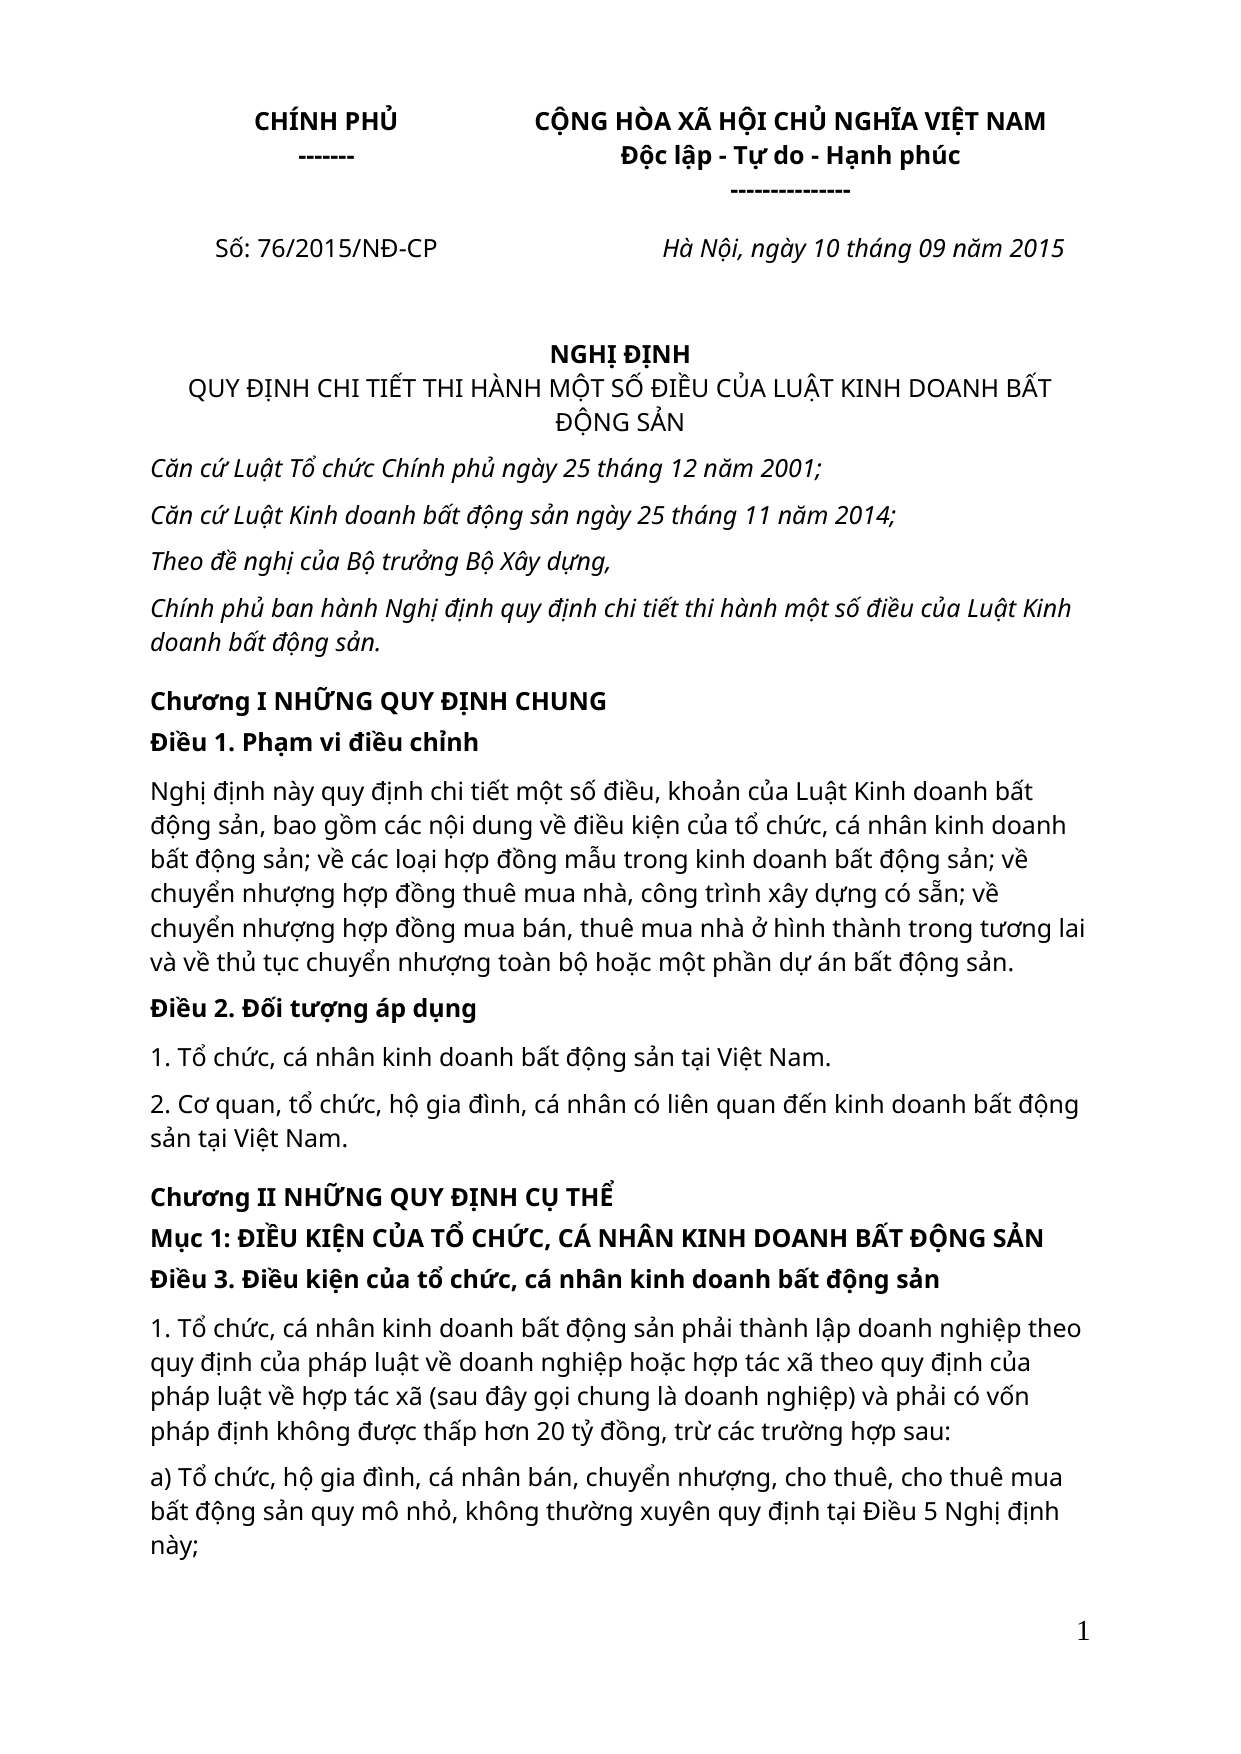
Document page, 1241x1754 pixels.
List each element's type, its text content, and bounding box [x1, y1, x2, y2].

subtitle Chương I NHỮNG QUY ĐỊNH CHUNG [150, 684, 1090, 718]
text a) Tổ chức, hộ gia đình, cá nhân bán, chuyển nhượng, cho thuê, cho thuê mua bất động sản quy mô nhỏ, không thường xuyên quy định tại Điều 5 Nghị định này; [150, 1460, 1090, 1562]
text Căn cứ Luật Tổ chức Chính phủ ngày 25 tháng 12 năm 2001; [150, 451, 1090, 485]
text 1. Tổ chức, cá nhân kinh doanh bất động sản tại Việt Nam. [150, 1040, 1090, 1074]
text Chính phủ ban hành Nghị định quy định chi tiết thi hành một số điều của Luật Kinh doanh bất động sản. [150, 591, 1090, 659]
text Căn cứ Luật Kinh doanh bất động sản ngày 25 tháng 11 năm 2014; [150, 497, 1090, 532]
text 1. Tổ chức, cá nhân kinh doanh bất động sản phải thành lập doanh nghiệp theo quy định của pháp luật về doanh nghiệp hoặc hợp tác xã theo quy định của pháp luật về hợp tác xã (sau đây gọi chung là doanh nghiệp) và phải có vốn pháp định không được thấp hơn 20 tỷ đồng, trừ các trường hợp sau: [150, 1311, 1090, 1447]
subtitle Điều 1. Phạm vi điều chỉnh [150, 725, 1090, 759]
table_cell Hà Nội, ngày 10 tháng 09 năm 2015 [503, 218, 1079, 277]
subtitle Chương II NHỮNG QUY ĐỊNH CỤ THỂ [150, 1180, 1090, 1214]
subtitle Điều 3. Điều kiện của tổ chức, cá nhân kinh doanh bất động sản [150, 1262, 1090, 1296]
text 2. Cơ quan, tổ chức, hộ gia đình, cá nhân có liên quan đến kinh doanh bất động sản tại Việt Nam. [150, 1087, 1090, 1155]
subtitle Mục 1: ĐIỀU KIỆN CỦA TỔ CHỨC, CÁ NHÂN KINH DOANH BẤT ĐỘNG SẢN [150, 1221, 1090, 1255]
table_cell Số: 76/2015/NĐ-CP [150, 218, 502, 277]
text Theo đề nghị của Bộ trưởng Bộ Xây dựng, [150, 544, 1090, 578]
table_header CHÍNH PHỦ ------- [150, 91, 502, 218]
subtitle Điều 2. Đối tượng áp dụng [150, 991, 1090, 1025]
text Nghị định này quy định chi tiết một số điều, khoản của Luật Kinh doanh bất động sản, bao gồm các nội dung về điều kiện của tổ chức, cá nhân kinh doanh bất động sản; về các loại hợp đồng mẫu trong kinh doanh bất động sản; về chuyển nhượng hợp đồng thuê mua nhà, công trình xây dựng có sẵn; về chuyển nhượng hợp đồng mua bán, thuê mua nhà ở hình thành trong tương lai và về thủ tục chuyển nhượng toàn bộ hoặc một phần dự án bất động sản. [150, 774, 1090, 978]
table_header CỘNG HÒA XÃ HỘI CHỦ NGHĨA VIỆT NAM Độc lập - Tự do - Hạnh phúc --------------- [503, 91, 1079, 218]
text NGHỊ ĐỊNH [150, 336, 1090, 370]
text QUY ĐỊNH CHI TIẾT THI HÀNH MỘT SỐ ĐIỀU CỦA LUẬT KINH DOANH BẤT ĐỘNG SẢN [150, 370, 1090, 438]
